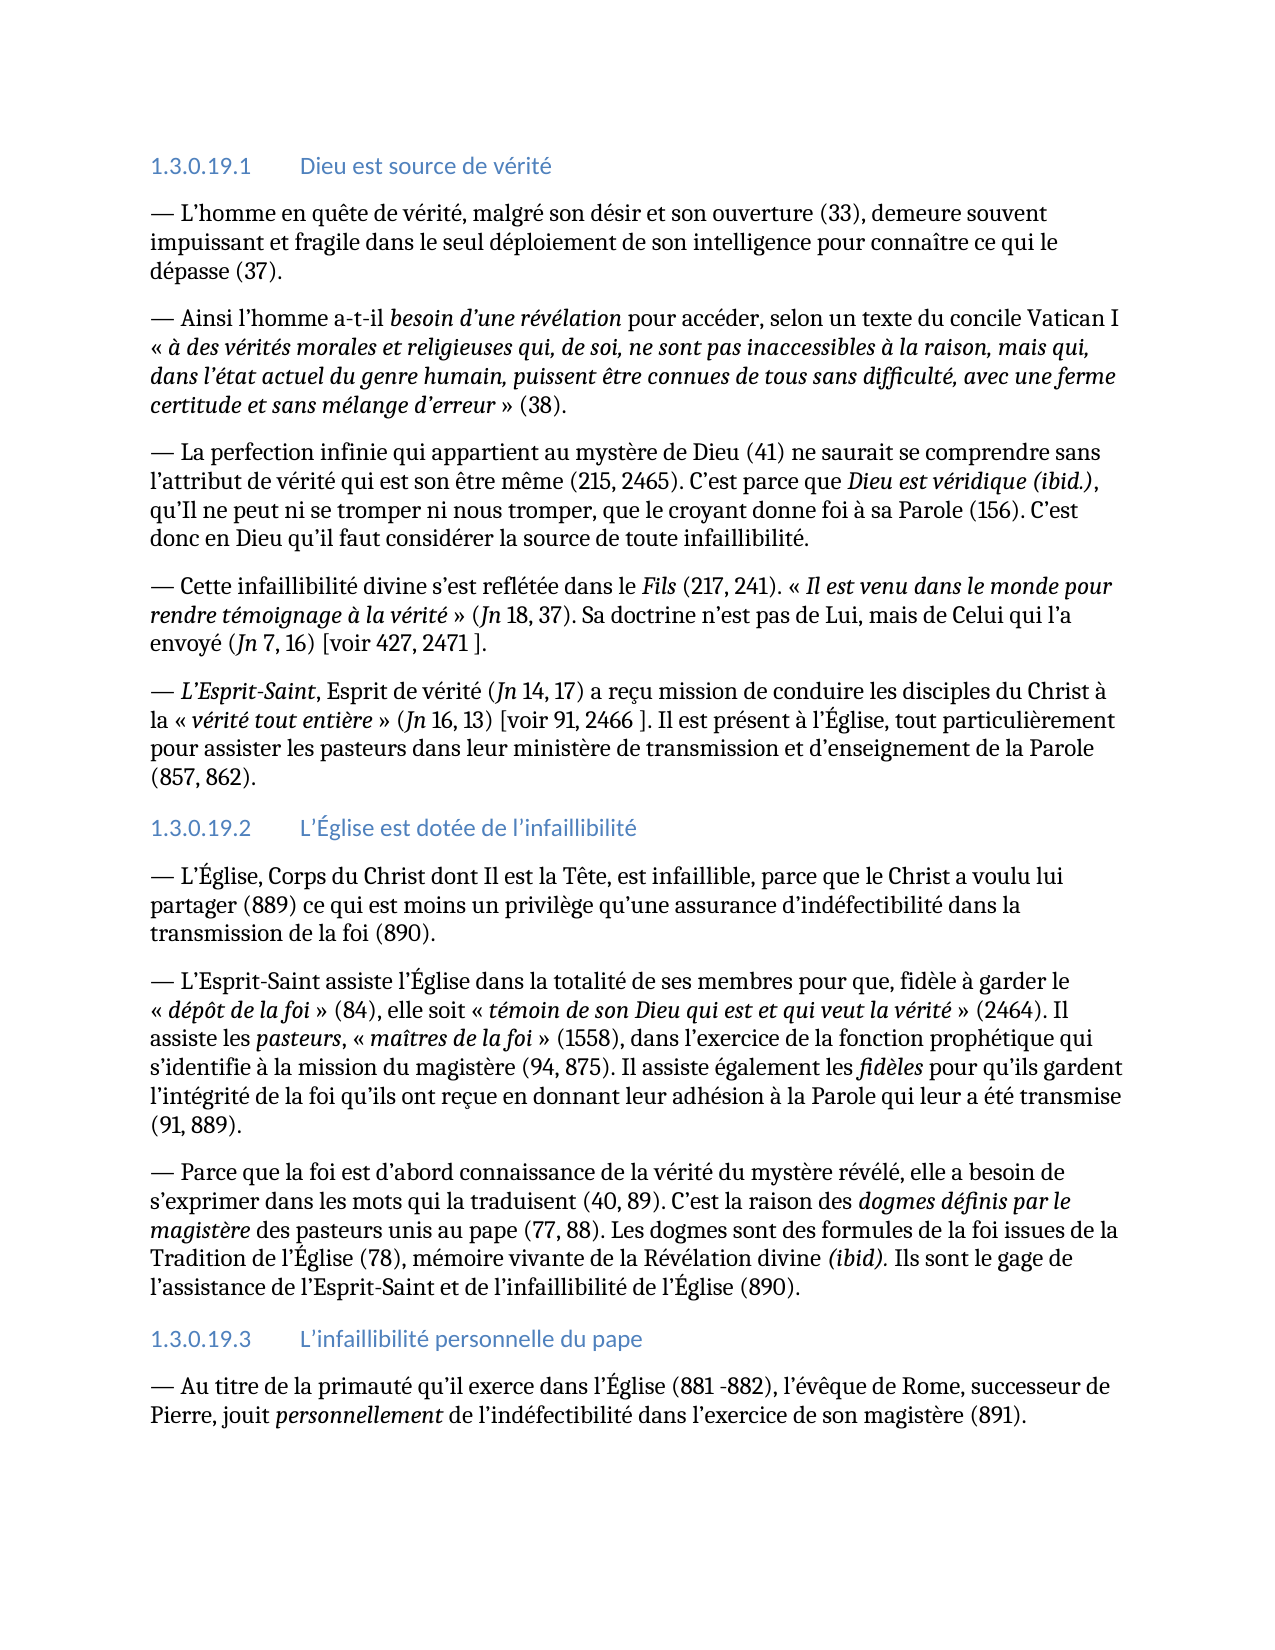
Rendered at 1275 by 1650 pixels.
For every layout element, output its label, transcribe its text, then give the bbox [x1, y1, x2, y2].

text — L’Église, Corps du Christ dont Il est la Tête, est infaillible, parce que le Christ a voulu lui partager (889) ce qui est moins un privilège qu’une assurance d’indéfectibilité dans la transmission de la foi (890). [150, 862, 1125, 948]
text — Au titre de la primauté qu’il exerce dans l’Église (881 -882), l’évêque de Rome, successeur de Pierre, jouit personnellement de l’indéfectibilité dans l’exercice de son magistère (891). [150, 1372, 1125, 1429]
text — L’homme en quête de vérité, malgré son désir et son ouverture (33), demeure souvent impuissant et fragile dans le seul déploiement de son intelligence pour connaître ce qui le dépasse (37). [150, 199, 1125, 286]
text — L’Esprit-Saint assiste l’Église dans la totalité de ses membres pour que, fidèle à garder le « dépôt de la foi » (84), elle soit « témoin de son Dieu qui est et qui veut la vérité » (2464). Il assiste les pasteurs, « maîtres de la foi » (1558), dans l’exercice de la fonction prophétique qui s’identifie à la mission du magistère (94, 875). Il assiste également les fidèles pour qu’ils gardent l’intégrité de la foi qu’ils ont reçue en donnant leur adhésion à la Parole qui leur a été transmise (91, 889). [150, 967, 1125, 1139]
subtitle 1.3.0.19.3 L’infaillibilité personnelle du pape [150, 1323, 1125, 1353]
subtitle 1.3.0.19.2 L’Église est dotée de l’infaillibilité [150, 813, 1125, 843]
subtitle 1.3.0.19.1 Dieu est source de vérité [150, 150, 1125, 181]
text — Cette infaillibilité divine s’est reflétée dans le Fils (217, 241). « Il est venu dans le monde pour rendre témoignage à la vérité » (Jn 18, 37). Sa doctrine n’est pas de Lui, mais de Celui qui l’a envoyé (Jn 7, 16) [voir 427, 2471 ]. [150, 572, 1125, 658]
text — La perfection infinie qui appartient au mystère de Dieu (41) ne saurait se comprendre sans l’attribut de vérité qui est son être même (215, 2465). C’est parce que Dieu est véridique (ibid.), qu’Il ne peut ni se tromper ni nous tromper, que le croyant donne foi à sa Parole (156). C’est donc en Dieu qu’il faut considérer la source de toute infaillibilité. [150, 438, 1125, 553]
text — L’Esprit-Saint, Esprit de vérité (Jn 14, 17) a reçu mission de conduire les disciples du Christ à la « vérité tout entière » (Jn 16, 13) [voir 91, 2466 ]. Il est présent à l’Église, tout particulièrement pour assister les pasteurs dans leur ministère de transmission et d’enseignement de la Parole (857, 862). [150, 677, 1125, 792]
text — Ainsi l’homme a-t-il besoin d’une révélation pour accéder, selon un texte du concile Vatican I « à des vérités morales et religieuses qui, de soi, ne sont pas inaccessibles à la raison, mais qui, dans l’état actuel du genre humain, puissent être connues de tous sans difficulté, avec une ferme certitude et sans mélange d’erreur » (38). [150, 304, 1125, 419]
text — Parce que la foi est d’abord connaissance de la vérité du mystère révélé, elle a besoin de s’exprimer dans les mots qui la traduisent (40, 89). C’est la raison des dogmes définis par le magistère des pasteurs unis au pape (77, 88). Les dogmes sont des formules de la foi issues de la Tradition de l’Église (78), mémoire vivante de la Révélation divine (ibid). Ils sont le gage de l’assistance de l’Esprit-Saint et de l’infaillibilité de l’Église (890). [150, 1158, 1125, 1302]
